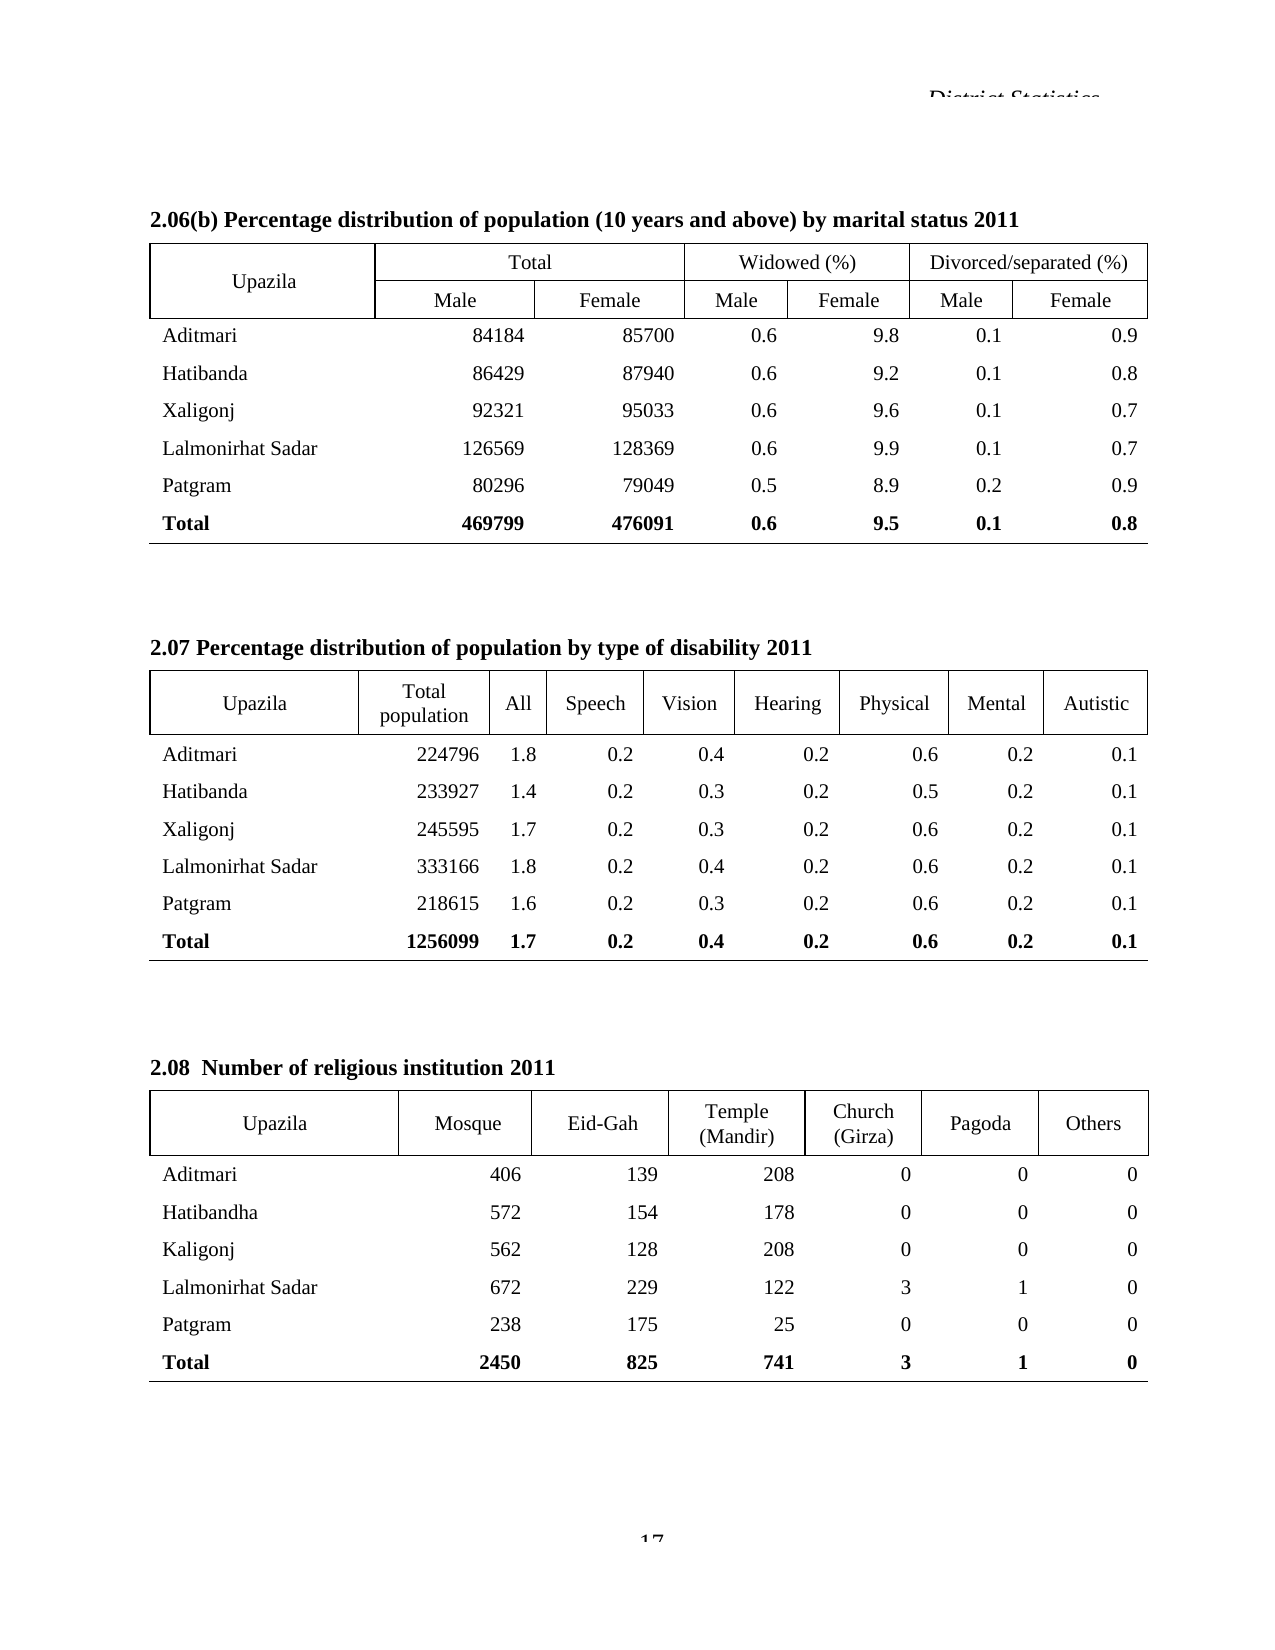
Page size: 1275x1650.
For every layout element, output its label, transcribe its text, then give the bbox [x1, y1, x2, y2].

table_cell 0.2 [763, 923, 870, 960]
table_header Eid-Gah [532, 1091, 668, 1155]
table_header Speech [547, 671, 643, 734]
table_cell 0.1 [937, 429, 1056, 467]
table_cell 0.2 [972, 848, 1072, 885]
table_header Upazila [151, 671, 358, 734]
table_cell 741 [710, 1344, 847, 1381]
table_header 0.4 [665, 743, 763, 773]
table_cell Female [788, 281, 909, 318]
table_cell 1.8 [494, 848, 571, 885]
table_cell 572 [398, 1194, 573, 1231]
table_cell 8.9 [825, 467, 937, 504]
table_cell 0.1 [937, 355, 1056, 392]
table_header 0 [847, 1164, 964, 1194]
table_cell 0.3 [665, 885, 763, 922]
table_cell 0 [847, 1306, 964, 1343]
table_cell 0.6 [712, 429, 825, 467]
table_cell 9.9 [825, 429, 937, 467]
table_cell 1.4 [494, 773, 571, 810]
table_header 0.2 [571, 743, 665, 773]
table_cell 1.7 [494, 923, 571, 960]
table_cell 0.1 [1072, 848, 1148, 885]
table_cell 0.2 [571, 848, 665, 885]
table_cell 0.2 [972, 773, 1072, 810]
table_cell 0 [1077, 1231, 1148, 1268]
table_header 0.6 [870, 743, 972, 773]
table_cell Total [149, 504, 389, 543]
table_cell 0.2 [972, 923, 1072, 960]
table_cell Patgram [149, 467, 389, 504]
table_cell 80296 [390, 467, 568, 504]
table_header Mosque [399, 1091, 531, 1155]
table_cell 87940 [568, 355, 712, 392]
table_cell 0 [964, 1194, 1077, 1231]
table_cell 86429 [390, 355, 568, 392]
table_header Mental [949, 671, 1043, 734]
table_cell 0 [1077, 1306, 1148, 1343]
table_cell 333166 [362, 848, 494, 885]
table_cell Lalmonirhat Sadar [149, 1269, 398, 1306]
table_header 0.9 [1056, 324, 1148, 354]
table_cell Hatibanda [149, 355, 389, 392]
table_cell Female [1013, 281, 1147, 318]
table_cell 0 [1077, 1344, 1148, 1381]
table_cell 128 [574, 1231, 710, 1268]
table_cell 0.6 [870, 810, 972, 847]
table_cell Male [376, 281, 534, 318]
table_cell 0.1 [1072, 885, 1148, 922]
table_header Physical [840, 671, 948, 734]
table_cell 154 [574, 1194, 710, 1231]
table_cell 0.2 [571, 923, 665, 960]
table_cell 0.3 [665, 773, 763, 810]
table_header 85700 [568, 324, 712, 354]
table_header Divorced/separated (%) [910, 244, 1147, 280]
table_cell 1.6 [494, 885, 571, 922]
table_cell 0.8 [1056, 504, 1148, 543]
table_cell 0.6 [712, 504, 825, 543]
table_cell 9.2 [825, 355, 937, 392]
table_cell 0.8 [1056, 355, 1148, 392]
text 2.06(b) Percentage distribution of population (10 years and above) by marital status 2011 [150, 206, 1169, 232]
table_header 0.6 [712, 324, 825, 354]
table_cell 0.6 [712, 355, 825, 392]
table_cell 128369 [568, 429, 712, 467]
table_cell 0.2 [972, 810, 1072, 847]
table_cell 25 [710, 1306, 847, 1343]
table_cell 229 [574, 1269, 710, 1306]
table_cell 0.2 [571, 810, 665, 847]
table_cell Female [535, 281, 684, 318]
table_cell 0.7 [1056, 392, 1148, 429]
table_header 139 [574, 1164, 710, 1194]
table_cell 0.2 [763, 773, 870, 810]
table_header Vision [644, 671, 734, 734]
table_cell 0 [964, 1306, 1077, 1343]
table_cell 245595 [362, 810, 494, 847]
table_cell 0.6 [870, 885, 972, 922]
table_cell 233927 [362, 773, 494, 810]
table_cell 0.2 [972, 885, 1072, 922]
table_header Temple (Mandir) [669, 1091, 804, 1155]
table_cell 175 [574, 1306, 710, 1343]
table_header 406 [398, 1164, 573, 1194]
table_cell Lalmonirhat Sadar [149, 429, 389, 467]
table_header 1.8 [494, 743, 571, 773]
table_cell 0.6 [870, 923, 972, 960]
table_cell 0.2 [763, 810, 870, 847]
table_cell 0.5 [712, 467, 825, 504]
table_header 0.2 [972, 743, 1072, 773]
table_cell Total [149, 923, 362, 960]
table_cell Xaligonj [149, 810, 362, 847]
table_cell 0 [1077, 1269, 1148, 1306]
table_header 0.1 [937, 324, 1056, 354]
table_cell 79049 [568, 467, 712, 504]
table_header Aditmari [149, 1164, 398, 1194]
table_cell 0.1 [1072, 923, 1148, 960]
table_cell 0.1 [1072, 810, 1148, 847]
table_cell 0 [1077, 1194, 1148, 1231]
table_cell 0.2 [763, 885, 870, 922]
table_header Autistic [1044, 671, 1147, 734]
table_cell 476091 [568, 504, 712, 543]
table_cell 0.4 [665, 923, 763, 960]
table_header All [490, 671, 546, 734]
table_cell 2450 [398, 1344, 573, 1381]
table_cell 3 [847, 1269, 964, 1306]
table_cell 0.2 [763, 848, 870, 885]
table_cell 126569 [390, 429, 568, 467]
table_cell 9.6 [825, 392, 937, 429]
list Number of religious institution 2011 [150, 1054, 1169, 1080]
table_header 208 [710, 1164, 847, 1194]
table_cell 238 [398, 1306, 573, 1343]
table_cell 3 [847, 1344, 964, 1381]
table_cell 0.3 [665, 810, 763, 847]
table_cell 208 [710, 1231, 847, 1268]
table_header 9.8 [825, 324, 937, 354]
table_header Aditmari [149, 743, 362, 773]
table_cell 0 [847, 1194, 964, 1231]
table_cell 0.1 [937, 504, 1056, 543]
table_header 84184 [390, 324, 568, 354]
table_cell 0.9 [1056, 467, 1148, 504]
table_cell 0.2 [937, 467, 1056, 504]
table_header Pagoda [922, 1091, 1038, 1155]
table_cell Hatibandha [149, 1194, 398, 1231]
table_header Total population [359, 671, 489, 734]
table_header 0.1 [1072, 743, 1148, 773]
table_cell 218615 [362, 885, 494, 922]
table_cell 178 [710, 1194, 847, 1231]
table_header Upazila [151, 1091, 398, 1155]
table_cell 0.2 [571, 885, 665, 922]
table_header Widowed (%) [685, 244, 909, 280]
table_header 0.2 [763, 743, 870, 773]
table_cell 0.6 [712, 392, 825, 429]
table_header 0 [964, 1164, 1077, 1194]
table_cell Lalmonirhat Sadar [149, 848, 362, 885]
list Percentage distribution of population by type of disability 2011 [150, 634, 1169, 660]
table_cell 0.1 [937, 392, 1056, 429]
table_cell 469799 [390, 504, 568, 543]
table_cell 0 [964, 1231, 1077, 1268]
table_header Hearing [735, 671, 839, 734]
table_header 224796 [362, 743, 494, 773]
table_cell 1 [964, 1344, 1077, 1381]
table_cell 1256099 [362, 923, 494, 960]
table_cell Total [149, 1344, 398, 1381]
table_cell 562 [398, 1231, 573, 1268]
table_header Aditmari [149, 324, 389, 354]
table_cell Male [910, 281, 1012, 318]
table_cell Male [685, 281, 787, 318]
table_cell Xaligonj [149, 392, 389, 429]
table_cell 92321 [390, 392, 568, 429]
table_cell 672 [398, 1269, 573, 1306]
table_cell 0.4 [665, 848, 763, 885]
table_cell 0.6 [870, 848, 972, 885]
table_cell 1 [964, 1269, 1077, 1306]
table_cell Hatibanda [149, 773, 362, 810]
table_cell 95033 [568, 392, 712, 429]
table_cell 0.7 [1056, 429, 1148, 467]
table_header Others [1039, 1091, 1148, 1155]
table_cell 9.5 [825, 504, 937, 543]
table_cell Patgram [149, 885, 362, 922]
table_cell 0 [847, 1231, 964, 1268]
table_header Upazila [151, 244, 374, 318]
table_cell Patgram [149, 1306, 398, 1343]
table_header 0 [1077, 1164, 1148, 1194]
table_cell Kaligonj [149, 1231, 398, 1268]
table_cell 825 [574, 1344, 710, 1381]
table_cell 1.7 [494, 810, 571, 847]
table_cell 0.2 [571, 773, 665, 810]
table_cell 0.5 [870, 773, 972, 810]
table_cell 122 [710, 1269, 847, 1306]
table_header Church (Girza) [806, 1091, 921, 1155]
table_cell 0.1 [1072, 773, 1148, 810]
table_header Total [376, 244, 684, 280]
